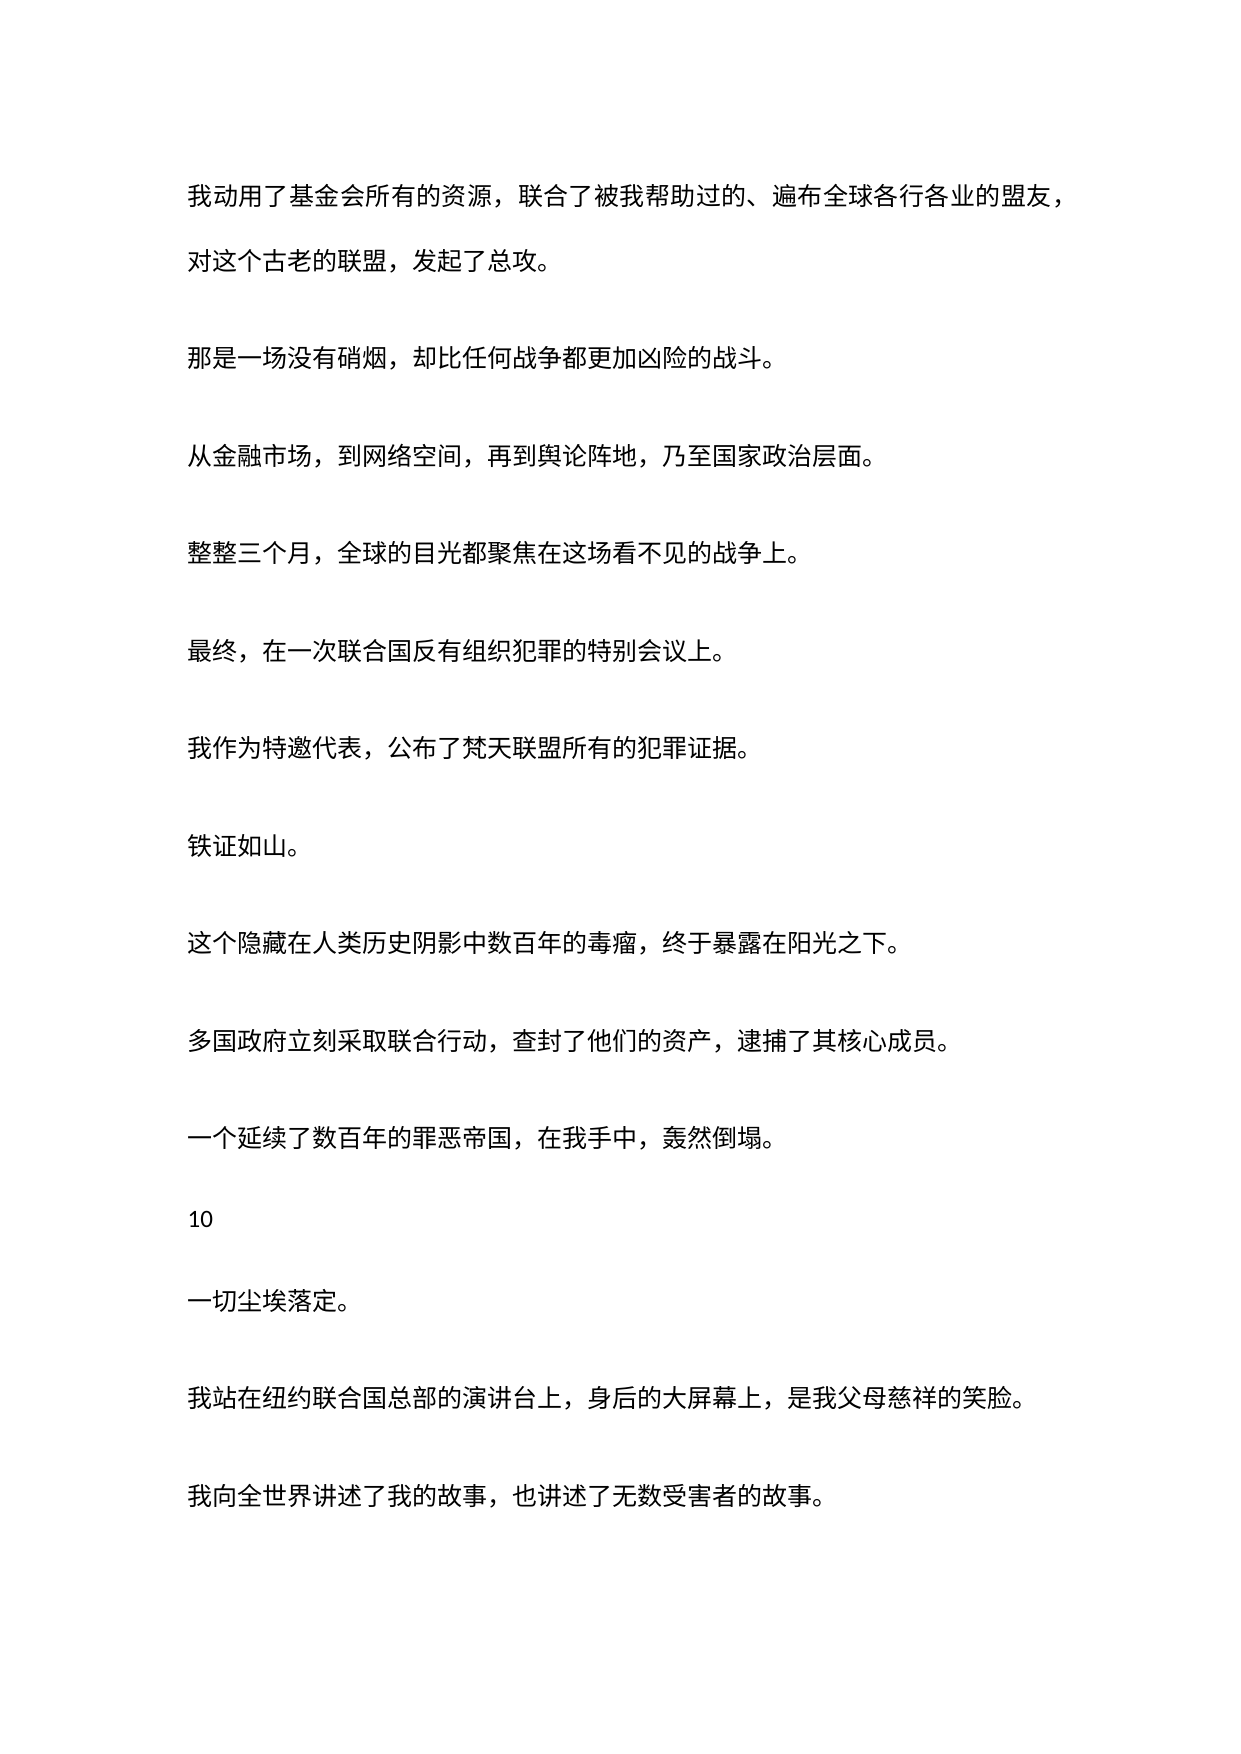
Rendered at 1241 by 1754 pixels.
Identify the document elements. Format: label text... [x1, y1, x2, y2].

text 最终，在一次联合国反有组织犯罪的特别会议上。 [187, 617, 1053, 682]
text 我动用了基金会所有的资源，联合了被我帮助过的、遍布全球各行各业的盟友，对这个古老的联盟，发起了总攻。 [187, 162, 1053, 292]
text 一切尘埃落定。 [187, 1267, 1053, 1332]
text 从金融市场，到网络空间，再到舆论阵地，乃至国家政治层面。 [187, 422, 1053, 487]
text 那是一场没有硝烟，却比任何战争都更加凶险的战斗。 [187, 324, 1053, 389]
text 这个隐藏在人类历史阴影中数百年的毒瘤，终于暴露在阳光之下。 [187, 909, 1053, 974]
text 一个延续了数百年的罪恶帝国，在我手中，轰然倒塌。 [187, 1104, 1053, 1169]
text 整整三个月，全球的目光都聚焦在这场看不见的战争上。 [187, 519, 1053, 584]
text 多国政府立刻采取联合行动，查封了他们的资产，逮捕了其核心成员。 [187, 1007, 1053, 1072]
text 铁证如山。 [187, 812, 1053, 877]
text 我作为特邀代表，公布了梵天联盟所有的犯罪证据。 [187, 714, 1053, 779]
text 我站在纽约联合国总部的演讲台上，身后的大屏幕上，是我父母慈祥的笑脸。 [187, 1364, 1053, 1429]
text 我向全世界讲述了我的故事，也讲述了无数受害者的故事。 [187, 1462, 1053, 1527]
text 10 [187, 1202, 1053, 1234]
